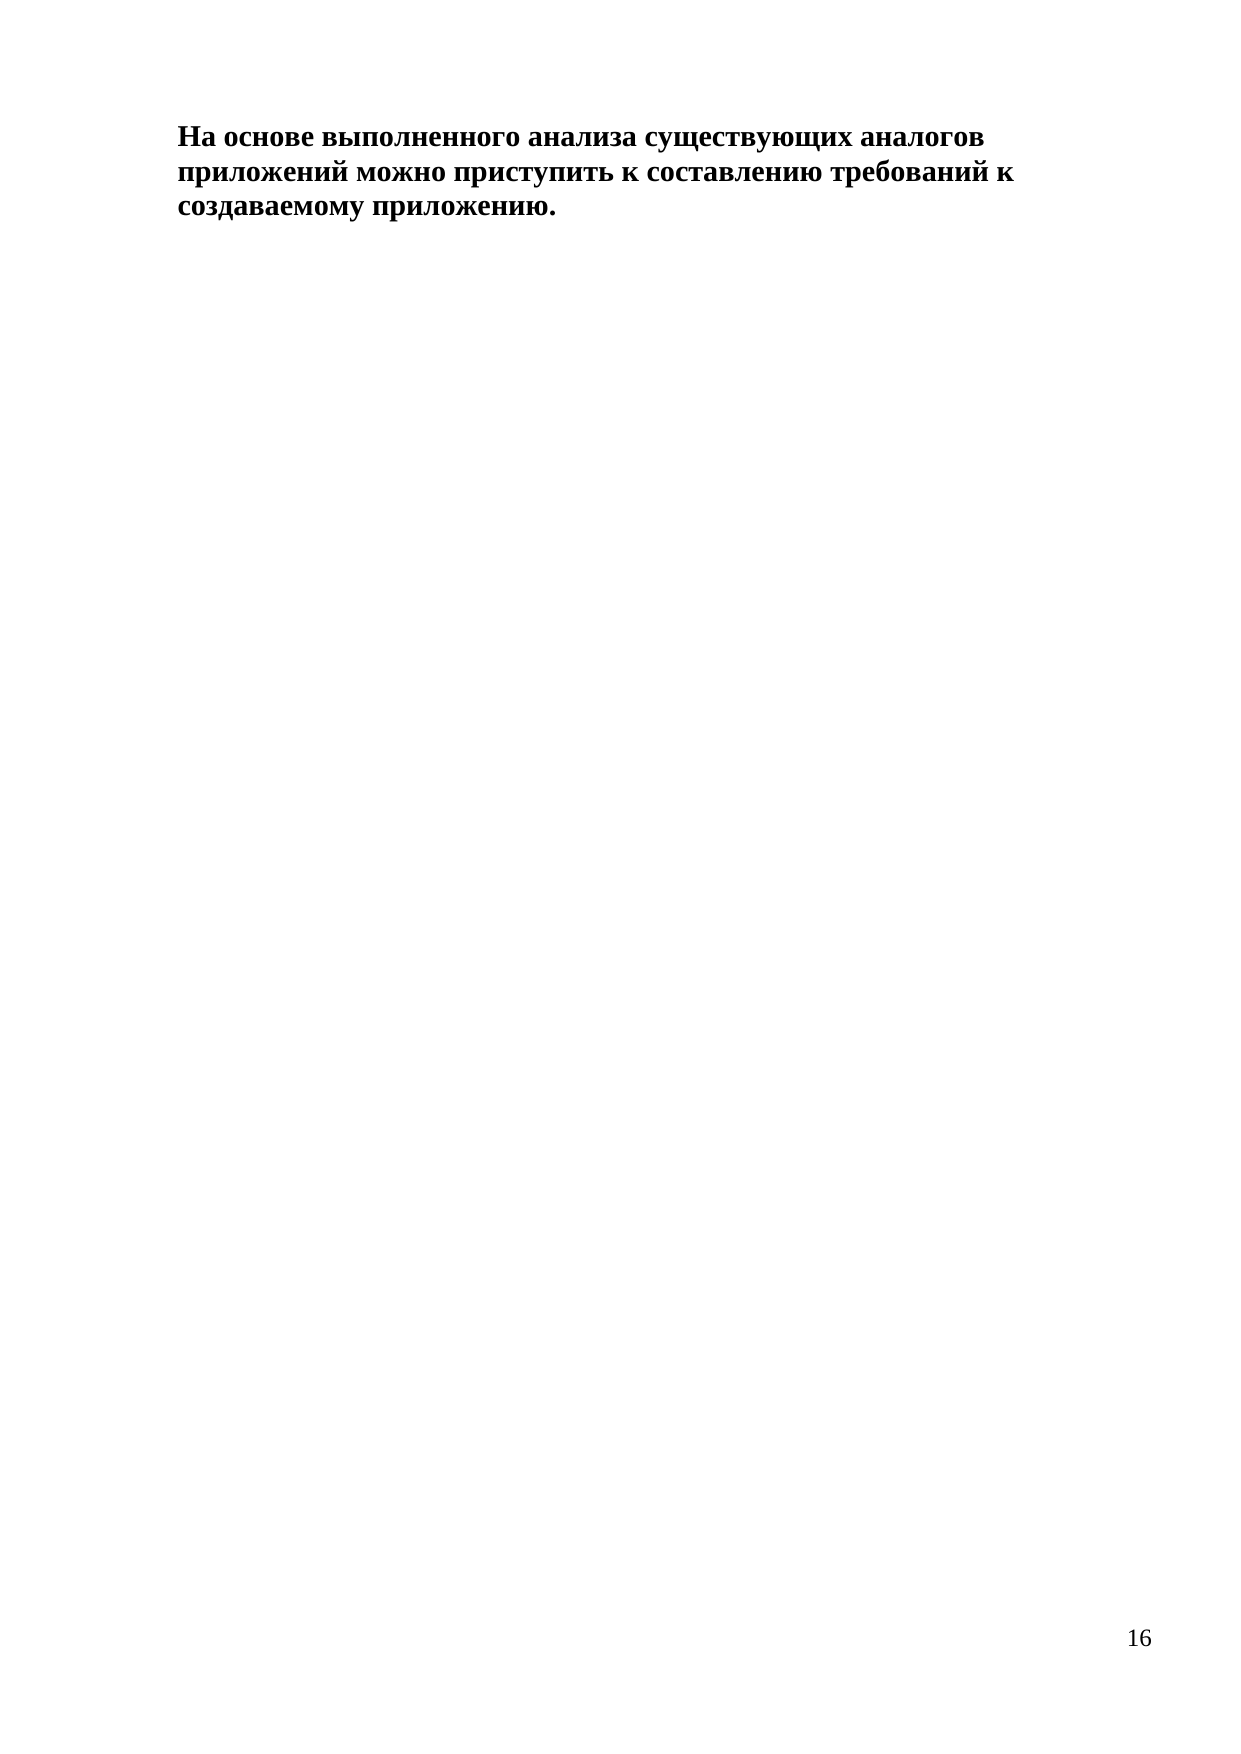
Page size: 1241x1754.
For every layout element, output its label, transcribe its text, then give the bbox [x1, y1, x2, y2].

text На основе выполненного анализа существующих аналогов приложений можно приступить к составлению требований к создаваемому приложению. [177, 118, 1152, 222]
